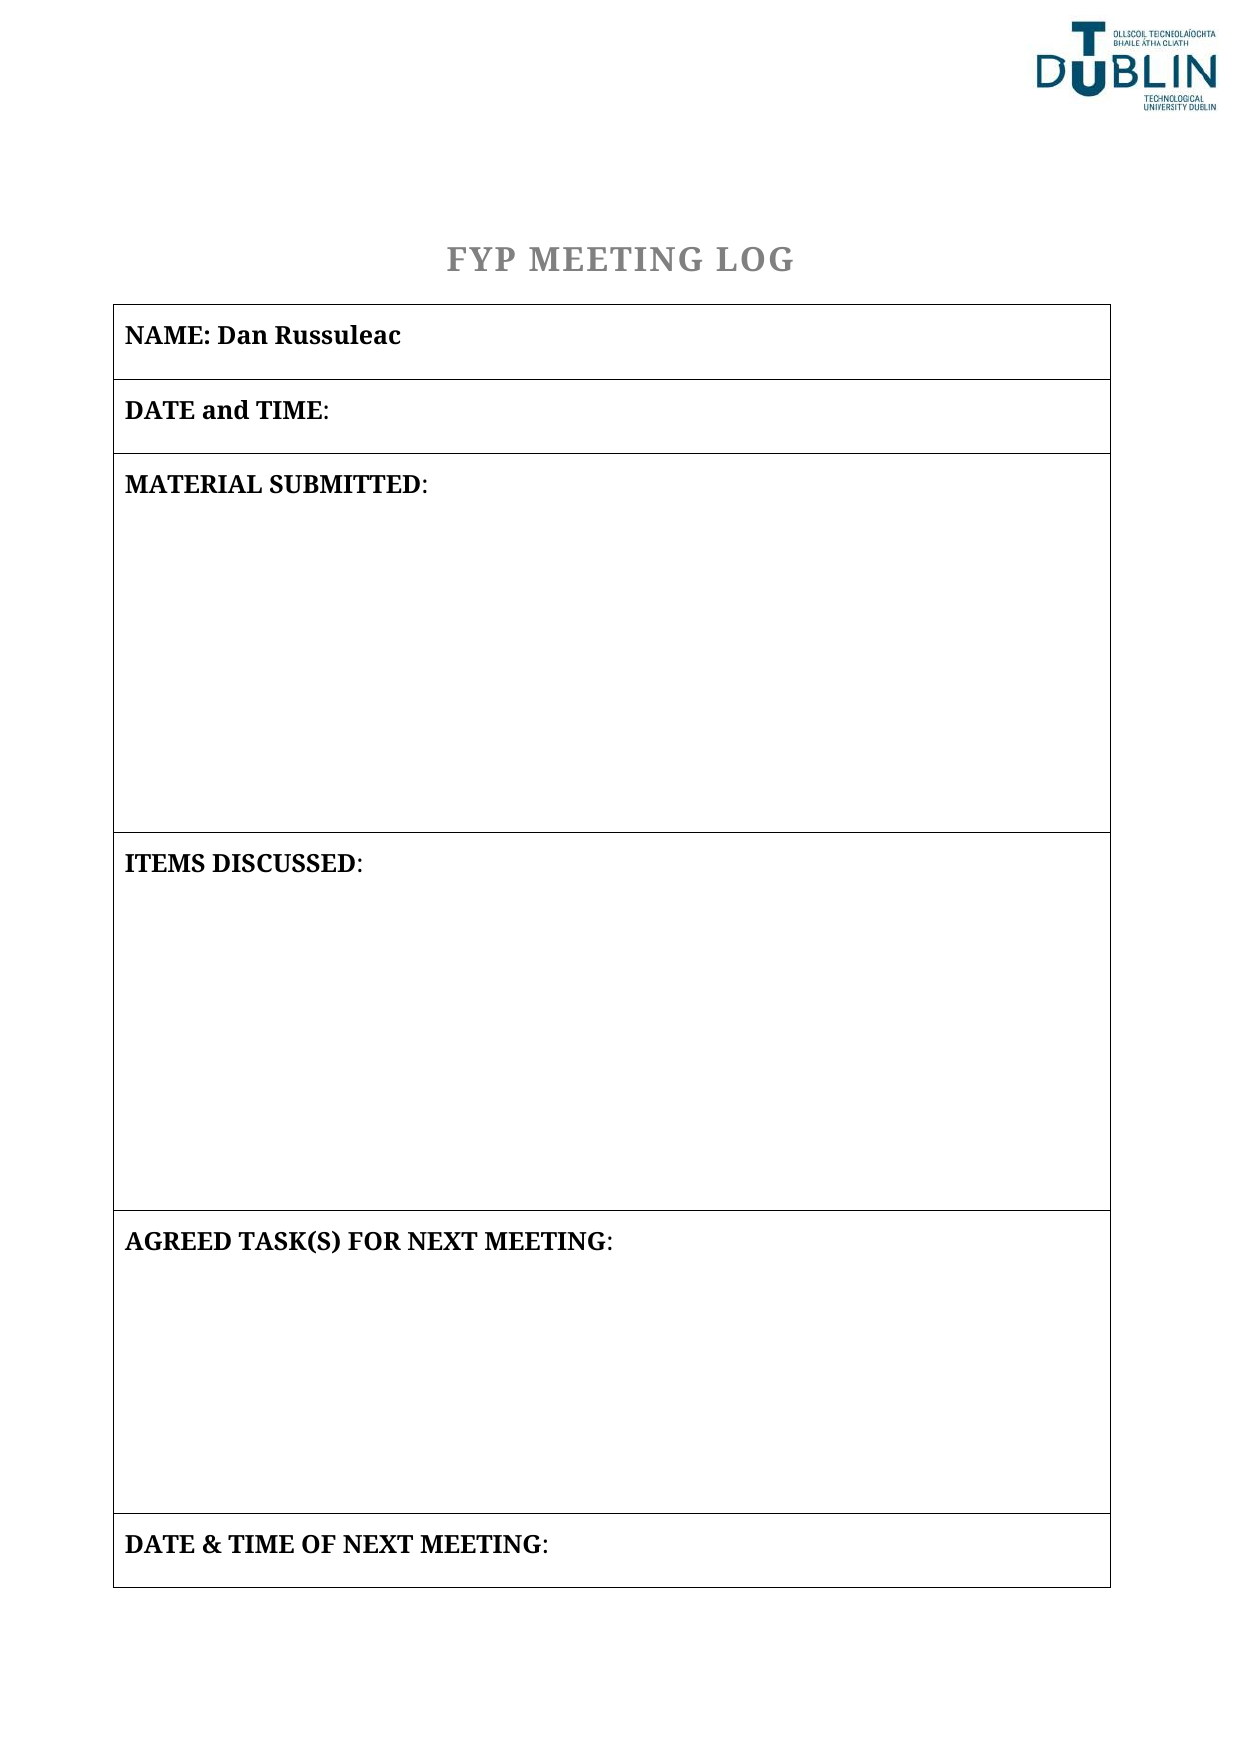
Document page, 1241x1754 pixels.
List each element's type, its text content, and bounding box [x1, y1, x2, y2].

table_cell ITEMS DISCUSSED: [114, 833, 1110, 1210]
table_header NAME: Dan Russuleac [114, 305, 1110, 379]
title FYP MEETING LOG [187, 236, 1053, 282]
picture [1024, 15, 1219, 119]
table_cell DATE and TIME: [114, 380, 1110, 453]
table_cell AGREED TASK(S) FOR NEXT MEETING: [114, 1211, 1110, 1513]
table_cell DATE & TIME OF NEXT MEETING: [114, 1514, 1110, 1587]
table_cell MATERIAL SUBMITTED: [114, 454, 1110, 832]
